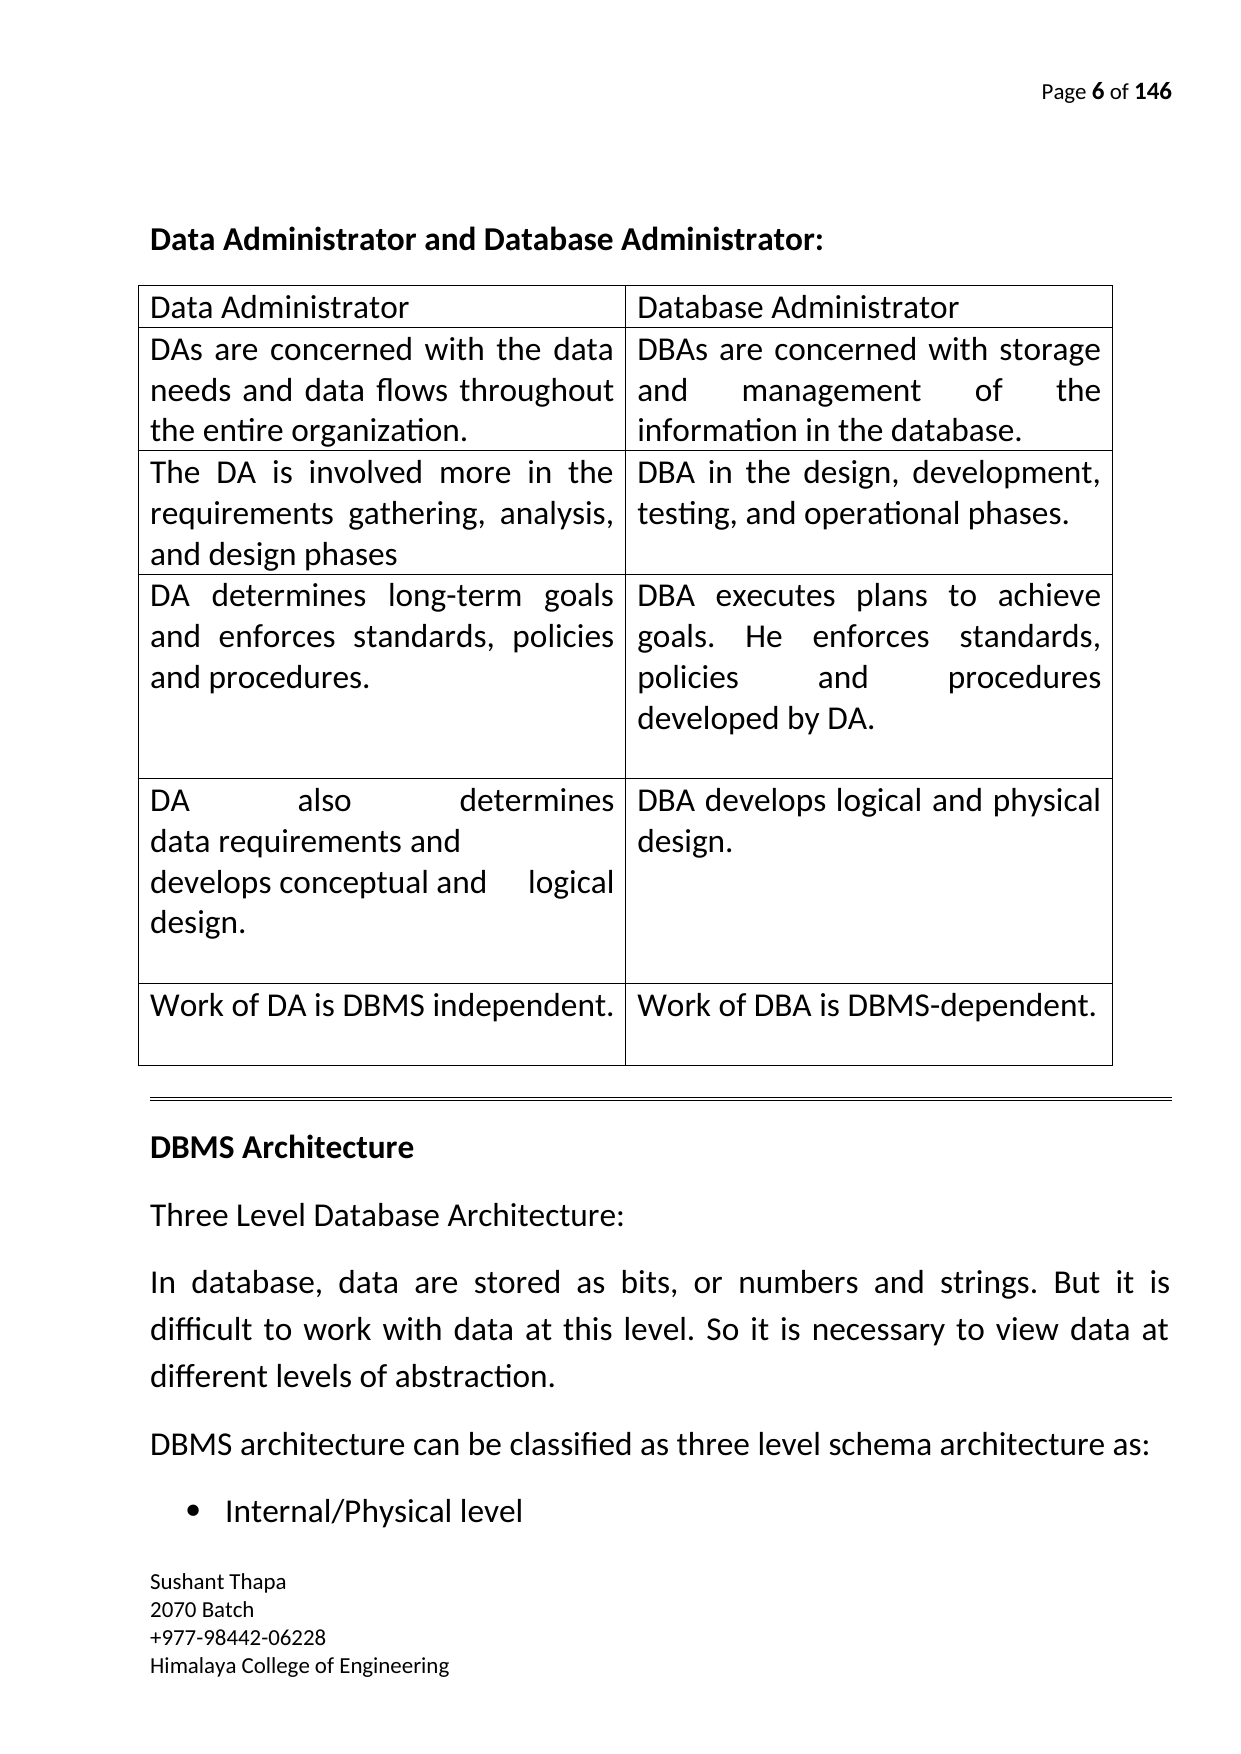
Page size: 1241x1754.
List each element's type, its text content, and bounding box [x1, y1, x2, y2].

table_cell DBA develops logical and physical design. [626, 779, 1112, 983]
text DBMS architecture can be classified as three level schema architecture as: [150, 1422, 1172, 1463]
table_header Data Administrator [139, 286, 625, 327]
table_cell DBA executes plans to achieve goals. He enforces standards, policies and procedures developed by DA. [626, 575, 1112, 778]
text In database, data are stored as bits, or numbers and strings. But it is difficult to work with data at this level. So it is necessary to view data at different levels of abstraction. [150, 1261, 1172, 1396]
table_cell Work of DBA is DBMS-dependent. [626, 984, 1112, 1065]
table_cell DBAs are concerned with storage and management of the information in the database. [626, 328, 1112, 450]
text Three Level Database Architecture: [150, 1194, 1172, 1234]
table_header Database Administrator [626, 286, 1112, 327]
table_cell Work of DA is DBMS independent. [139, 984, 625, 1065]
text Data Administrator and Database Administrator: [150, 218, 1172, 258]
table_cell DBA in the design, development, testing, and operational phases. [626, 451, 1112, 573]
list Internal/Physical level [187, 1490, 1172, 1531]
table_cell DA also determines data requirements and develops conceptual and logical design. [139, 779, 625, 983]
table_cell DA determines long-term goals and enforces standards, policies and procedures. [139, 575, 625, 778]
table_cell DAs are concerned with the data needs and data flows throughout the entire organization. [139, 328, 625, 450]
table_cell The DA is involved more in the requirements gathering, analysis, and design phases [139, 451, 625, 573]
text DBMS Architecture [150, 1126, 1172, 1167]
